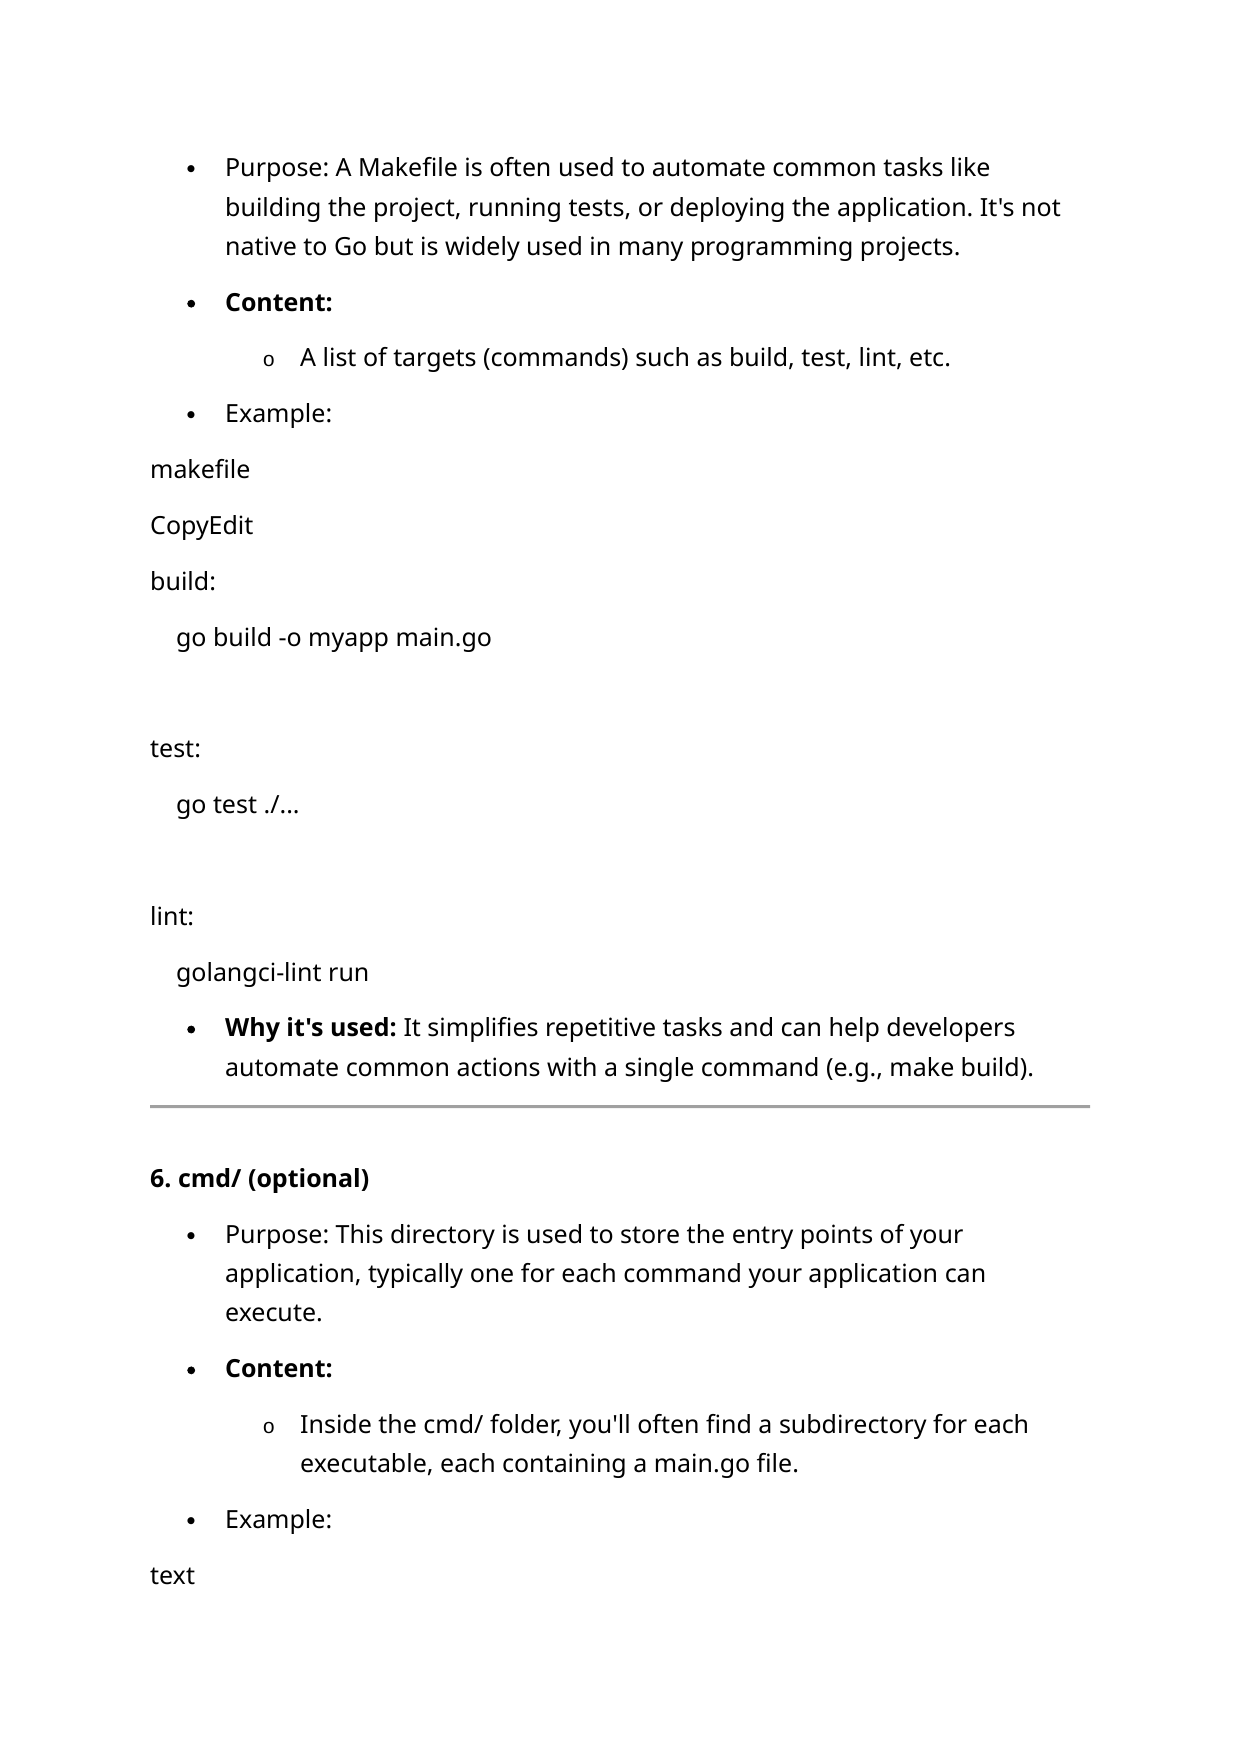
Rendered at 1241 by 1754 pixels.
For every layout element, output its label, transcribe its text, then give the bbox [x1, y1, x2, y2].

text go build -o myapp main.go [150, 619, 1090, 653]
list Content: [187, 1351, 1090, 1385]
list Purpose: A Makefile is often used to automate common tasks like building the project, running tests, or deploying the application. It's not native to Go but is widely used in many programming projects. [187, 150, 1090, 262]
list A list of targets (commands) such as build, test, lint, etc. [262, 340, 1090, 374]
list Purpose: This directory is used to store the entry points of your application, typically one for each command your application can execute. [187, 1217, 1090, 1329]
list Content: [187, 284, 1090, 318]
text 6. cmd/ (optional) [150, 1161, 1090, 1195]
list Example: [187, 1502, 1090, 1536]
text go test ./... [150, 787, 1090, 821]
text makefile [150, 452, 1090, 486]
text lint: [150, 898, 1090, 932]
list Inside the cmd/ folder, you'll often find a subdirectory for each executable, each containing a main.go file. [262, 1407, 1090, 1480]
text build: [150, 563, 1090, 597]
text test: [150, 731, 1090, 765]
text golangci-lint run [150, 954, 1090, 988]
list Example: [187, 396, 1090, 430]
list Why it's used: It simplifies repetitive tasks and can help developers automate common actions with a single command (e.g., make build). [187, 1010, 1090, 1083]
text CopyEdit [150, 507, 1090, 542]
text text [150, 1557, 1090, 1592]
